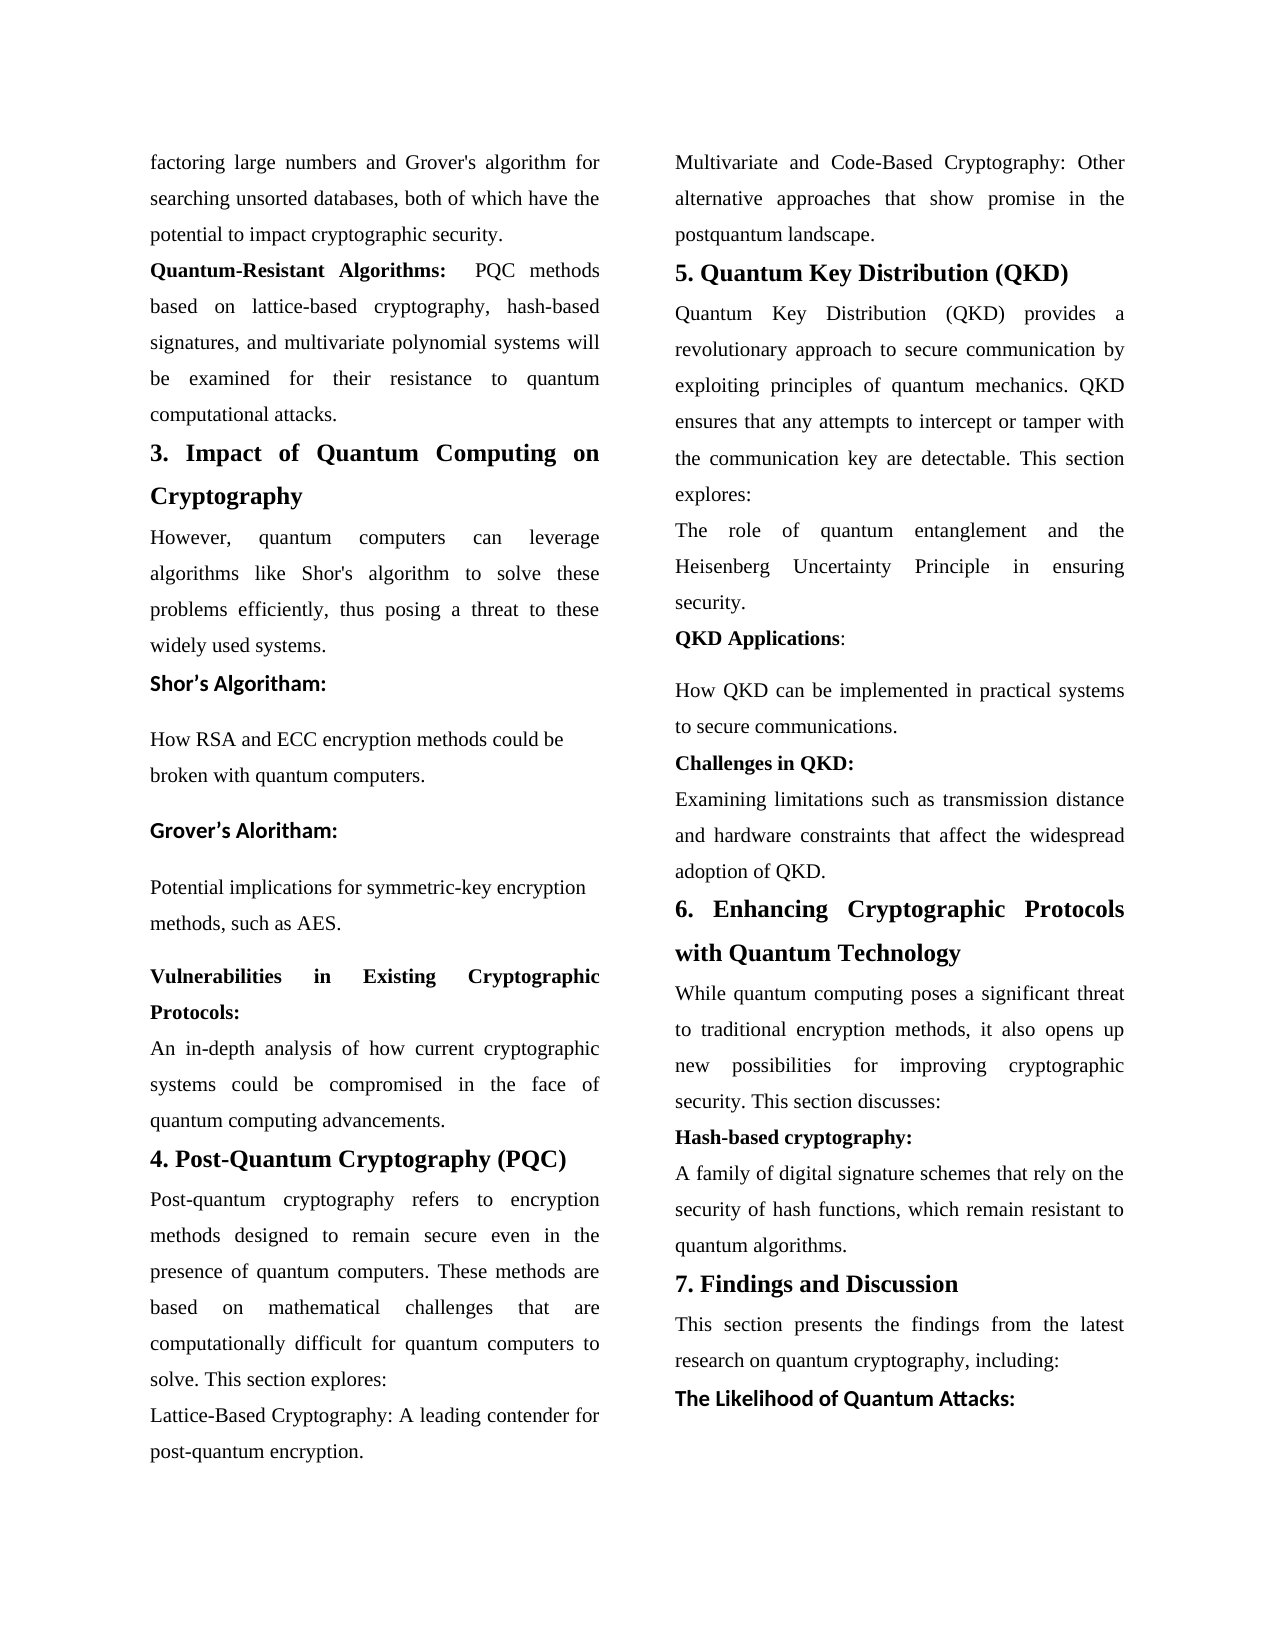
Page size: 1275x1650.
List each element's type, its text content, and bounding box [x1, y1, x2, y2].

text While quantum computing poses a significant threat to traditional encryption methods, it also opens up new possibilities for improving cryptographic security. This section discusses: [675, 981, 1125, 1113]
text Quantum Key Distribution (QKD) provides a revolutionary approach to secure communication by exploiting principles of quantum mechanics. QKD ensures that any attempts to intercept or tamper with the communication key are detectable. This section explores: [675, 301, 1125, 506]
text How RSA and ECC encryption methods could be broken with quantum computers. [150, 727, 600, 787]
text 3. Impact of Quantum Computing on Cryptography [150, 438, 600, 510]
text 5. Quantum Key Distribution (QKD) [675, 258, 1125, 287]
text An in-depth analysis of how current cryptographic systems could be compromised in the face of quantum computing advancements. [150, 1036, 600, 1132]
text Grover’s Aloritham: [150, 816, 600, 844]
text Vulnerabilities in Existing Cryptographic Protocols: [150, 963, 600, 1024]
text The role of quantum entanglement and the Heisenberg Uncertainty Principle in ensuring security. [675, 517, 1125, 614]
text The Likelihood of Quantum Attacks: [675, 1384, 1125, 1412]
text 7. Findings and Discussion [675, 1269, 1125, 1298]
text 6. Enhancing Cryptographic Protocols with Quantum Technology [675, 894, 1125, 966]
text QKD Applications: [675, 626, 1125, 650]
text Challenges in QKD: [675, 750, 1125, 774]
text Multivariate and Code-Based Cryptography: Other alternative approaches that show promise in the postquantum landscape. [675, 150, 1125, 246]
text Lattice-Based Cryptography: A leading contender for post-quantum encryption. [150, 1403, 600, 1463]
text Quantum-Resistant Algorithms: PQC methods based on lattice-based cryptography, hash-based signatures, and multivariate polynomial systems will be examined for their resistance to quantum computational attacks. [150, 258, 600, 426]
text However, quantum computers can leverage algorithms like Shor's algorithm to solve these problems efficiently, thus posing a threat to these widely used systems. [150, 524, 600, 657]
text Post-quantum cryptography refers to encryption methods designed to remain secure even in the presence of quantum computers. These methods are based on mathematical challenges that are computationally difficult for quantum computers to solve. This section explores: [150, 1187, 600, 1391]
text A family of digital signature schemes that rely on the security of hash functions, which remain resistant to quantum algorithms. [675, 1161, 1125, 1257]
text Hash-based cryptography: [675, 1125, 1125, 1149]
text 4. Post-Quantum Cryptography (PQC) [150, 1144, 600, 1172]
text Shor’s Algoritham: [150, 669, 600, 697]
text Examining limitations such as transmission distance and hardware constraints that affect the widespread adoption of QKD. [675, 786, 1125, 883]
text Potential implications for symmetric-key encryption methods, such as AES. [150, 875, 600, 935]
text This section presents the findings from the latest research on quantum cryptography, including: [675, 1312, 1125, 1372]
text How QKD can be implemented in practical systems to secure communications. [675, 678, 1125, 738]
